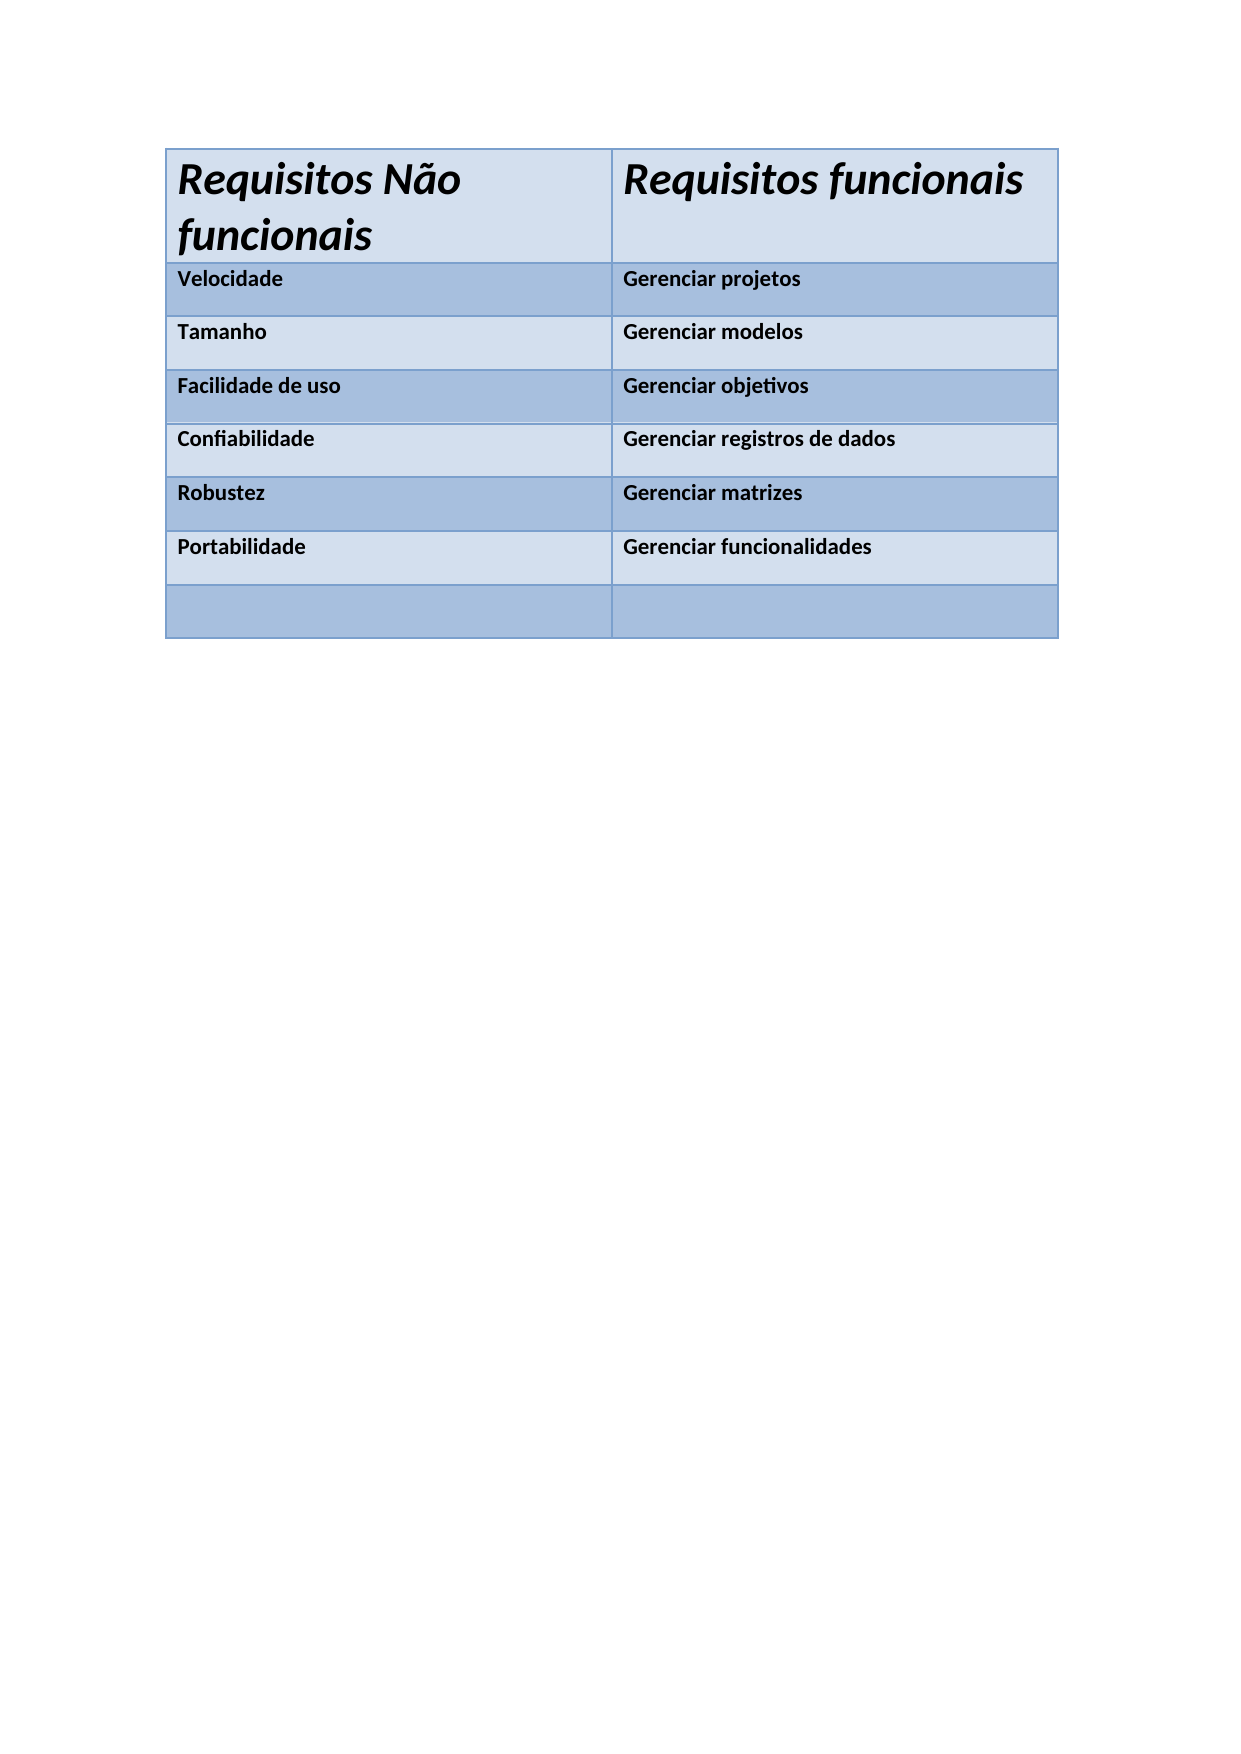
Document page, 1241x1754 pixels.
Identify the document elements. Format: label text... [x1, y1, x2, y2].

table_cell Gerenciar funcionalidades [613, 532, 1057, 583]
table_cell Confiabilidade [167, 425, 611, 476]
table_cell Gerenciar registros de dados [613, 425, 1057, 476]
table_cell [613, 586, 1057, 637]
table_cell Portabilidade [167, 532, 611, 583]
table_cell Velocidade [167, 264, 611, 315]
table_header Requisitos Não funcionais [167, 150, 611, 262]
table_cell Facilidade de uso [167, 371, 611, 422]
table_header Requisitos funcionais [613, 150, 1057, 262]
table_cell Gerenciar objetivos [613, 371, 1057, 422]
table_cell Robustez [167, 478, 611, 530]
table_cell Tamanho [167, 317, 611, 369]
table_cell Gerenciar modelos [613, 317, 1057, 369]
table_cell Gerenciar projetos [613, 264, 1057, 315]
table_cell Gerenciar matrizes [613, 478, 1057, 530]
table_cell [167, 586, 611, 637]
